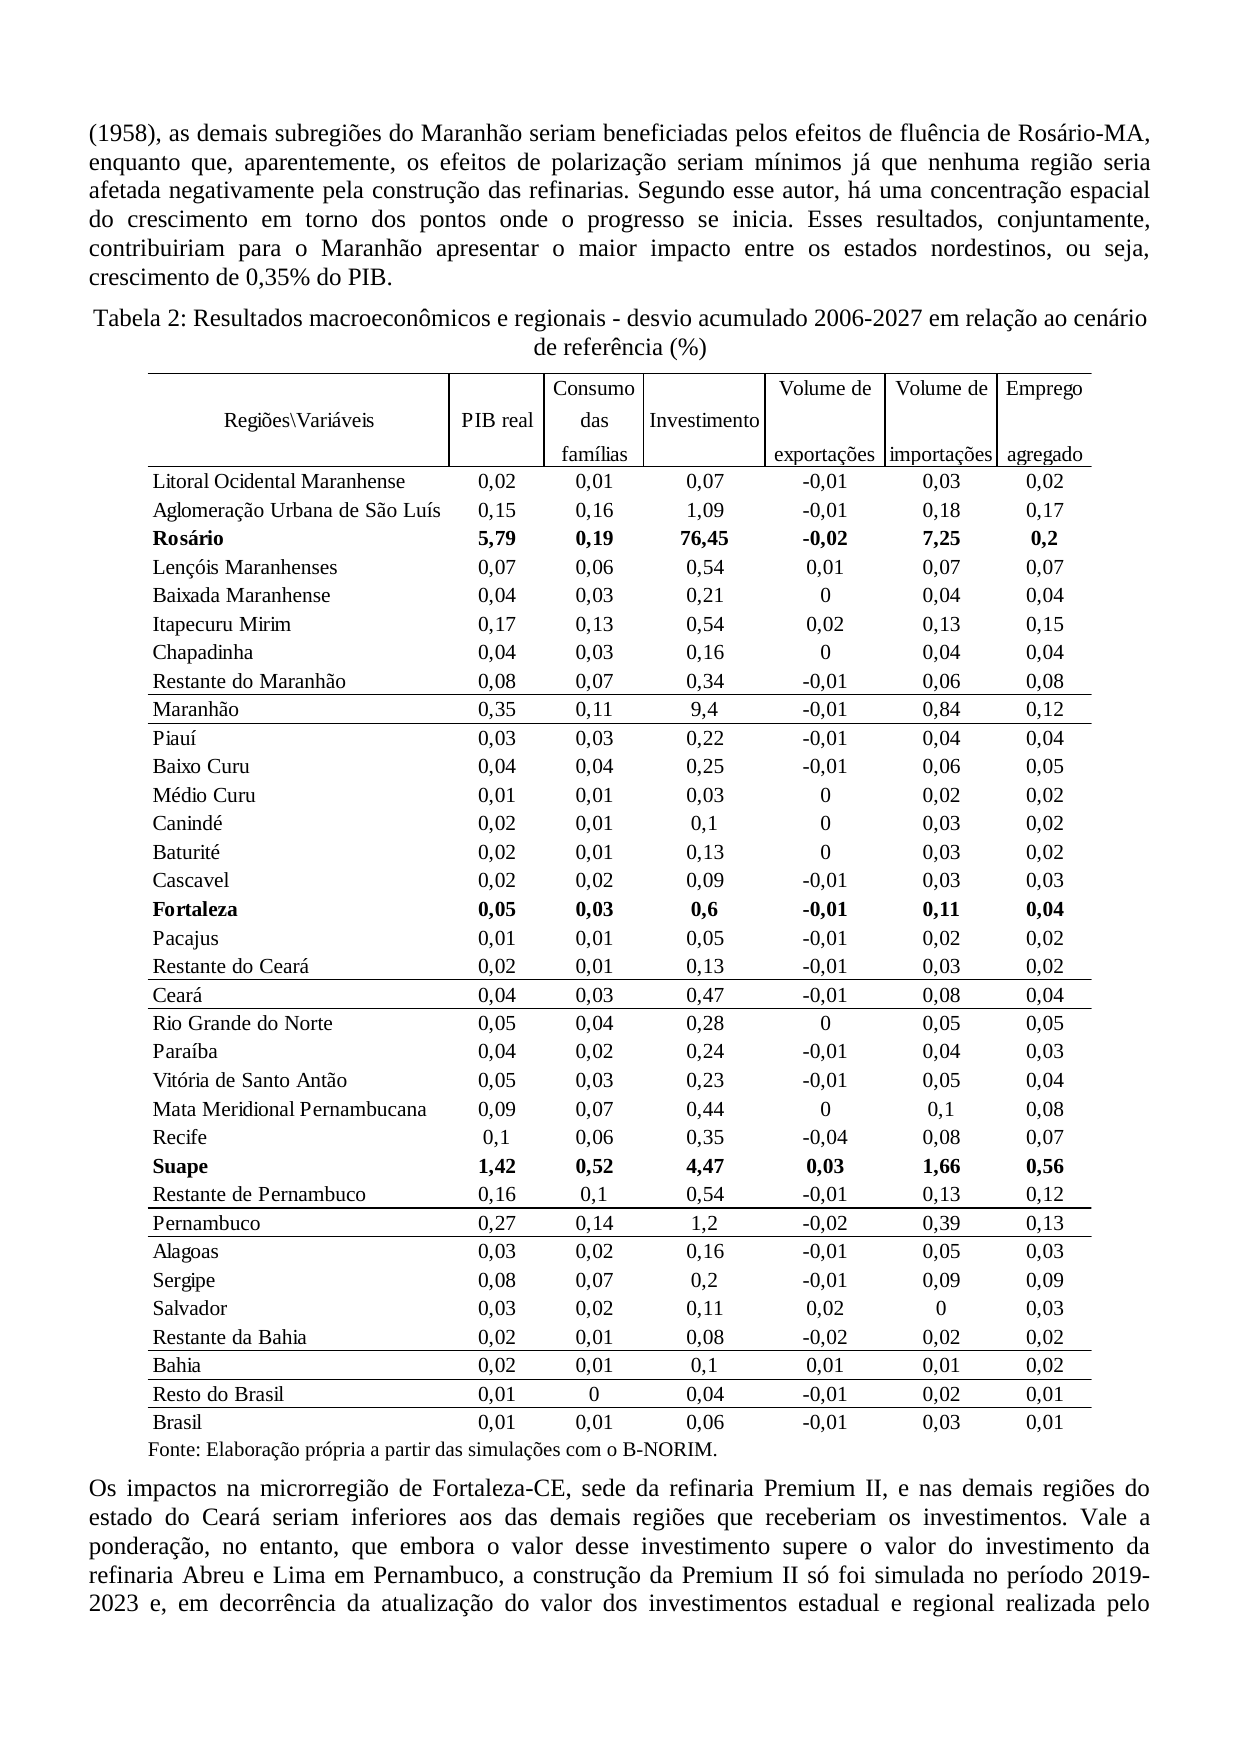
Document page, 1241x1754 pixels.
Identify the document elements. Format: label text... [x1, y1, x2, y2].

text Fonte: Elaboração própria a partir das simulações com o B-NORIM. [148, 1437, 1152, 1461]
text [89, 1473, 1152, 1617]
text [89, 118, 1152, 291]
